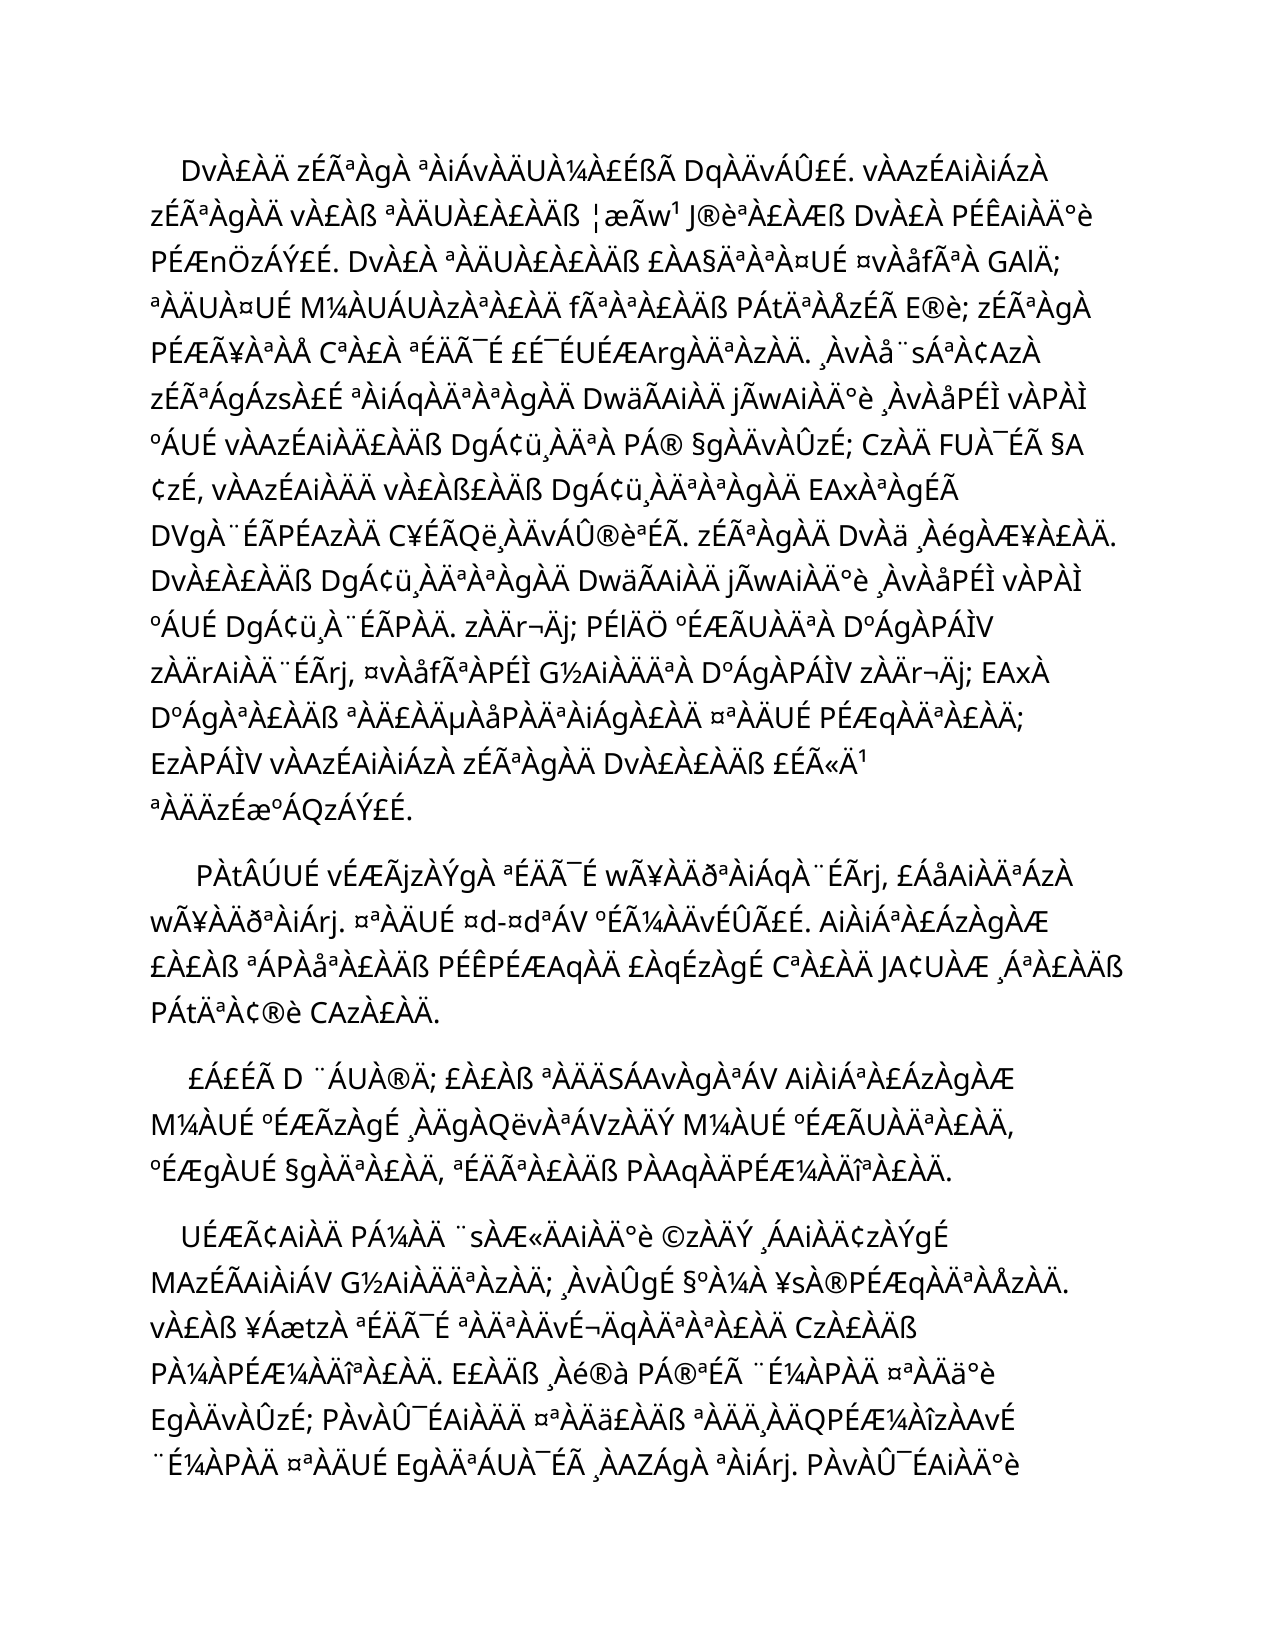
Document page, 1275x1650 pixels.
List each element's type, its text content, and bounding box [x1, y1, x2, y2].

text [150, 1216, 1125, 1484]
text £Á£ÉÃ D ¨ÁUÀ®Ä; £À£Àß ªÀÄÄSÁAvÀgÀªÁV AiÀiÁªÀ£ÁzÀgÀÆ M¼ÀUÉ ºÉÆÃzÀgÉ ¸ÀÄgÀQëvÀªÁVzÀÄÝ M¼ÀUÉ ºÉÆÃUÀÄªÀ£ÀÄ, ºÉÆgÀUÉ §gÀÄªÀ£ÀÄ, ªÉÄÃªÀ£ÀÄß PÀAqÀÄPÉÆ¼ÀÄîªÀ£ÀÄ. [150, 1058, 1125, 1189]
text PÀtÂÚUÉ vÉÆÃjzÀÝgÀ ªÉÄÃ¯É wÃ¥ÀÄðªÀiÁqÀ¨ÉÃrj, £ÁåAiÀÄªÁzÀ wÃ¥ÀÄðªÀiÁrj. ¤ªÀÄUÉ ¤d-¤dªÁV ºÉÃ¼ÀÄvÉÛÃ£É. AiÀiÁªÀ£ÁzÀgÀÆ £À£Àß ªÁPÀåªÀ£ÀÄß PÉÊPÉÆAqÀÄ £ÀqÉzÀgÉ CªÀ£ÀÄ JA¢UÀÆ ¸ÁªÀ£ÀÄß PÁtÄªÀ¢®è CAzÀ£ÀÄ. [150, 855, 1125, 1032]
text DvÀ£ÀÄ zÉÃªÀgÀ ªÀiÁvÀÄUÀ¼À£ÉßÃ DqÀÄvÁÛ£É. vÀAzÉAiÀiÁzÀ zÉÃªÀgÀÄ vÀ£Àß ªÀÄUÀ£À£ÀÄß ¦æÃw¹ J®èªÀ£ÀÆß DvÀ£À PÉÊAiÀÄ°è PÉÆnÖzÁÝ£É. DvÀ£À ªÀÄUÀ£À£ÀÄß £ÀA§ÄªÀªÀ¤UÉ ¤vÀåfÃªÀ GAlÄ; ªÀÄUÀ¤UÉ M¼ÀUÁUÀzÀªÀ£ÀÄ fÃªÀªÀ£ÀÄß PÁtÄªÀÅzÉÃ E®è; zÉÃªÀgÀ PÉÆÃ¥ÀªÀÅ CªÀ£À ªÉÄÃ¯É £É¯ÉUÉÆArgÀÄªÀzÀÄ. ¸ÀvÀå¨sÁªÀ¢AzÀ zÉÃªÁgÁzsÀ£É ªÀiÁqÀÄªÀªÀgÀÄ DwäÃAiÀÄ jÃwAiÀÄ°è ¸ÀvÀåPÉÌ vÀPÀÌ ºÁUÉ vÀAzÉAiÀÄ£ÀÄß DgÁ¢ü¸ÀÄªÀ PÁ® §gÀÄvÀÛzÉ; CzÀÄ FUÀ¯ÉÃ §A¢zÉ, vÀAzÉAiÀÄÄ vÀ£Àß£ÀÄß DgÁ¢ü¸ÀÄªÀªÀgÀÄ EAxÀªÀgÉÃ DVgÀ¨ÉÃPÉAzÀÄ C¥ÉÃQë¸ÀÄvÁÛ®èªÉÃ. zÉÃªÀgÀÄ DvÀä ¸ÀégÀÆ¥À£ÀÄ. DvÀ£À£ÀÄß DgÁ¢ü¸ÀÄªÀªÀgÀÄ DwäÃAiÀÄ jÃwAiÀÄ°è ¸ÀvÀåPÉÌ vÀPÀÌ ºÁUÉ DgÁ¢ü¸À¨ÉÃPÀÄ. zÀÄr¬Äj; PÉlÄÖ ºÉÆÃUÀÄªÀ DºÁgÀPÁÌV zÀÄrAiÀÄ¨ÉÃrj, ¤vÀåfÃªÀPÉÌ G½AiÀÄÄªÀ DºÁgÀPÁÌV zÀÄr¬Äj; EAxÀ DºÁgÀªÀ£ÀÄß ªÀÄ£ÀÄµÀåPÀÄªÀiÁgÀ£ÀÄ ¤ªÀÄUÉ PÉÆqÀÄªÀ£ÀÄ; EzÀPÁÌV vÀAzÉAiÀiÁzÀ zÉÃªÀgÀÄ DvÀ£À£ÀÄß £ÉÃ«Ä¹ ªÀÄÄzÉæºÁQzÁÝ£É. [150, 150, 1125, 828]
